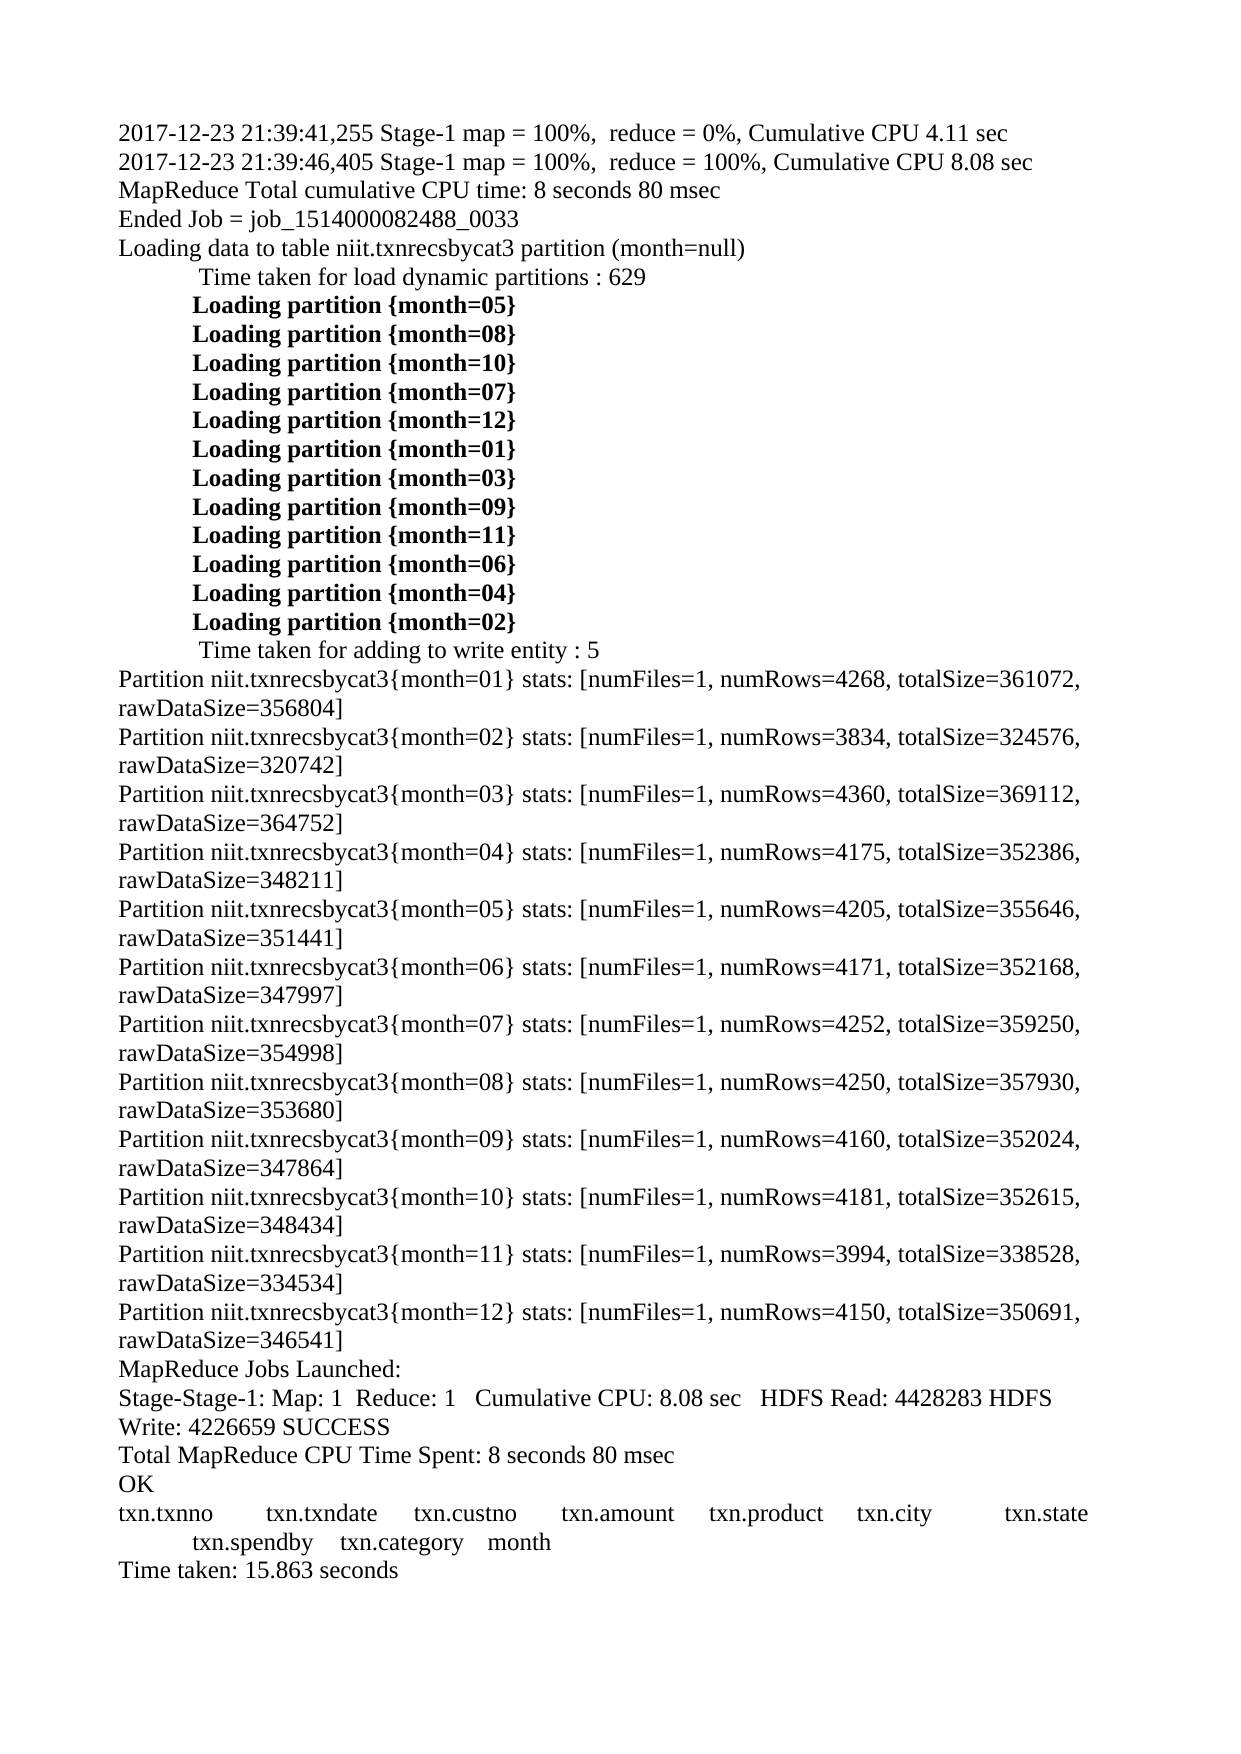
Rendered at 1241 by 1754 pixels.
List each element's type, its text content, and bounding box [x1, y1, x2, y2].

text MapReduce Jobs Launched: [118, 1354, 1122, 1383]
text Partition niit.txnrecsbycat3{month=07} stats: [numFiles=1, numRows=4252, totalSize=359250, rawDataSize=354998] [118, 1009, 1122, 1067]
text Loading partition {month=02} [118, 607, 1122, 636]
text Partition niit.txnrecsbycat3{month=06} stats: [numFiles=1, numRows=4171, totalSize=352168, rawDataSize=347997] [118, 952, 1122, 1009]
text Time taken: 15.863 seconds [118, 1556, 1122, 1584]
text OK [118, 1469, 1122, 1498]
text Stage-Stage-1: Map: 1 Reduce: 1 Cumulative CPU: 8.08 sec HDFS Read: 4428283 HDFS Write: 4226659 SUCCESS [118, 1383, 1122, 1441]
text Partition niit.txnrecsbycat3{month=09} stats: [numFiles=1, numRows=4160, totalSize=352024, rawDataSize=347864] [118, 1124, 1122, 1182]
text Loading partition {month=11} [118, 521, 1122, 549]
text Loading data to table niit.txnrecsbycat3 partition (month=null) [118, 233, 1122, 262]
text Partition niit.txnrecsbycat3{month=12} stats: [numFiles=1, numRows=4150, totalSize=350691, rawDataSize=346541] [118, 1297, 1122, 1354]
text Time taken for adding to write entity : 5 [118, 636, 1122, 664]
text Partition niit.txnrecsbycat3{month=04} stats: [numFiles=1, numRows=4175, totalSize=352386, rawDataSize=348211] [118, 837, 1122, 894]
text Loading partition {month=06} [118, 549, 1122, 578]
text Partition niit.txnrecsbycat3{month=02} stats: [numFiles=1, numRows=3834, totalSize=324576, rawDataSize=320742] [118, 722, 1122, 779]
text Loading partition {month=01} [118, 434, 1122, 463]
text Loading partition {month=08} [118, 319, 1122, 348]
text Loading partition {month=09} [118, 492, 1122, 521]
text Loading partition {month=04} [118, 578, 1122, 607]
text Partition niit.txnrecsbycat3{month=05} stats: [numFiles=1, numRows=4205, totalSize=355646, rawDataSize=351441] [118, 894, 1122, 952]
text Partition niit.txnrecsbycat3{month=10} stats: [numFiles=1, numRows=4181, totalSize=352615, rawDataSize=348434] [118, 1182, 1122, 1239]
text Loading partition {month=10} [118, 348, 1122, 377]
text 2017-12-23 21:39:46,405 Stage-1 map = 100%, reduce = 100%, Cumulative CPU 8.08 sec [118, 147, 1122, 176]
text Loading partition {month=12} [118, 406, 1122, 434]
text MapReduce Total cumulative CPU time: 8 seconds 80 msec [118, 176, 1122, 204]
text Time taken for load dynamic partitions : 629 [118, 262, 1122, 291]
text Loading partition {month=03} [118, 463, 1122, 492]
text Total MapReduce CPU Time Spent: 8 seconds 80 msec [118, 1441, 1122, 1469]
text Partition niit.txnrecsbycat3{month=03} stats: [numFiles=1, numRows=4360, totalSize=369112, rawDataSize=364752] [118, 779, 1122, 837]
text Ended Job = job_1514000082488_0033 [118, 204, 1122, 233]
text 2017-12-23 21:39:41,255 Stage-1 map = 100%, reduce = 0%, Cumulative CPU 4.11 sec [118, 118, 1122, 147]
text txn.txnno txn.txndate txn.custno txn.amount txn.product txn.city txn.state txn.spendby txn.category month [118, 1498, 1122, 1556]
text Partition niit.txnrecsbycat3{month=08} stats: [numFiles=1, numRows=4250, totalSize=357930, rawDataSize=353680] [118, 1067, 1122, 1124]
text Partition niit.txnrecsbycat3{month=01} stats: [numFiles=1, numRows=4268, totalSize=361072, rawDataSize=356804] [118, 664, 1122, 722]
text Partition niit.txnrecsbycat3{month=11} stats: [numFiles=1, numRows=3994, totalSize=338528, rawDataSize=334534] [118, 1239, 1122, 1297]
text Loading partition {month=07} [118, 377, 1122, 406]
text Loading partition {month=05} [118, 291, 1122, 319]
